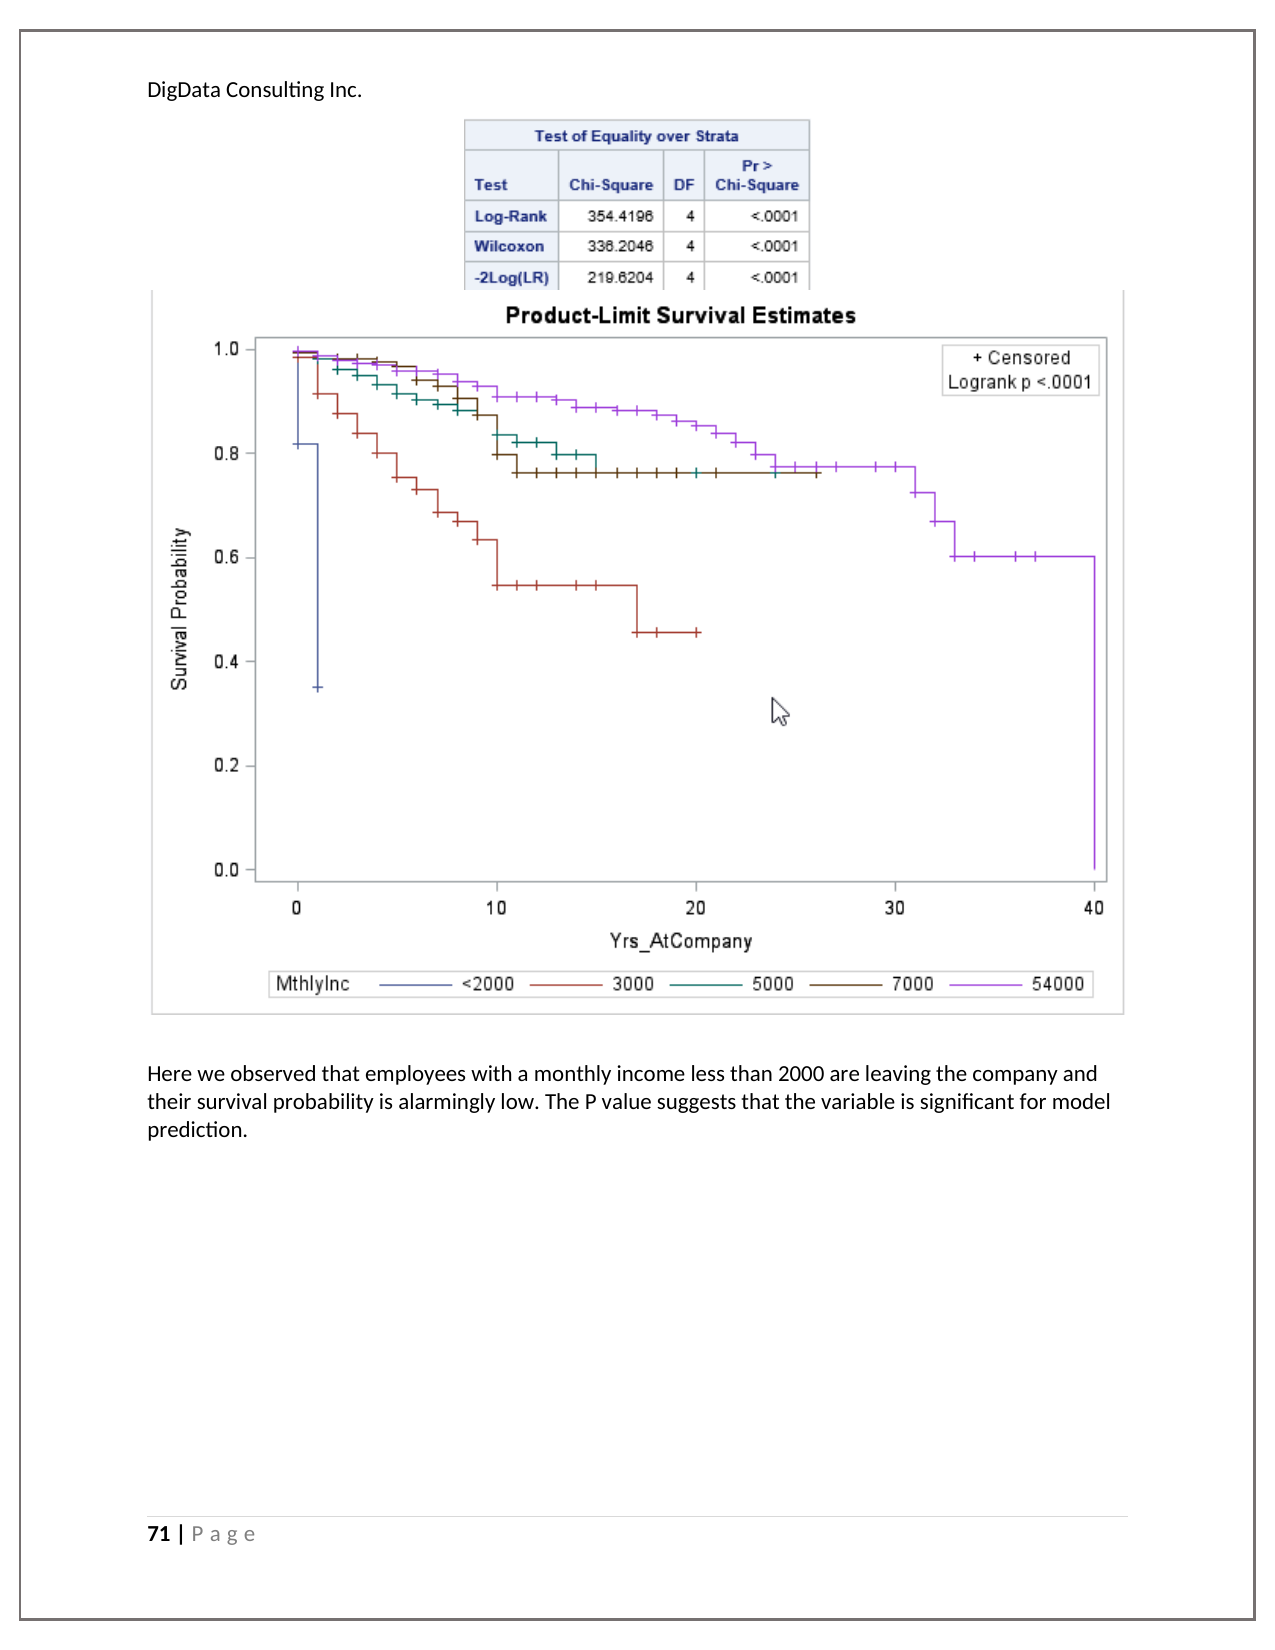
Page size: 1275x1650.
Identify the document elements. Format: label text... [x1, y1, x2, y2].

picture [150, 118, 1125, 1015]
text Here we observed that employees with a monthly income less than 2000 are leaving the company and their survival probability is alarmingly low. The P value suggests that the variable is significant for model prediction. [147, 1059, 1128, 1143]
